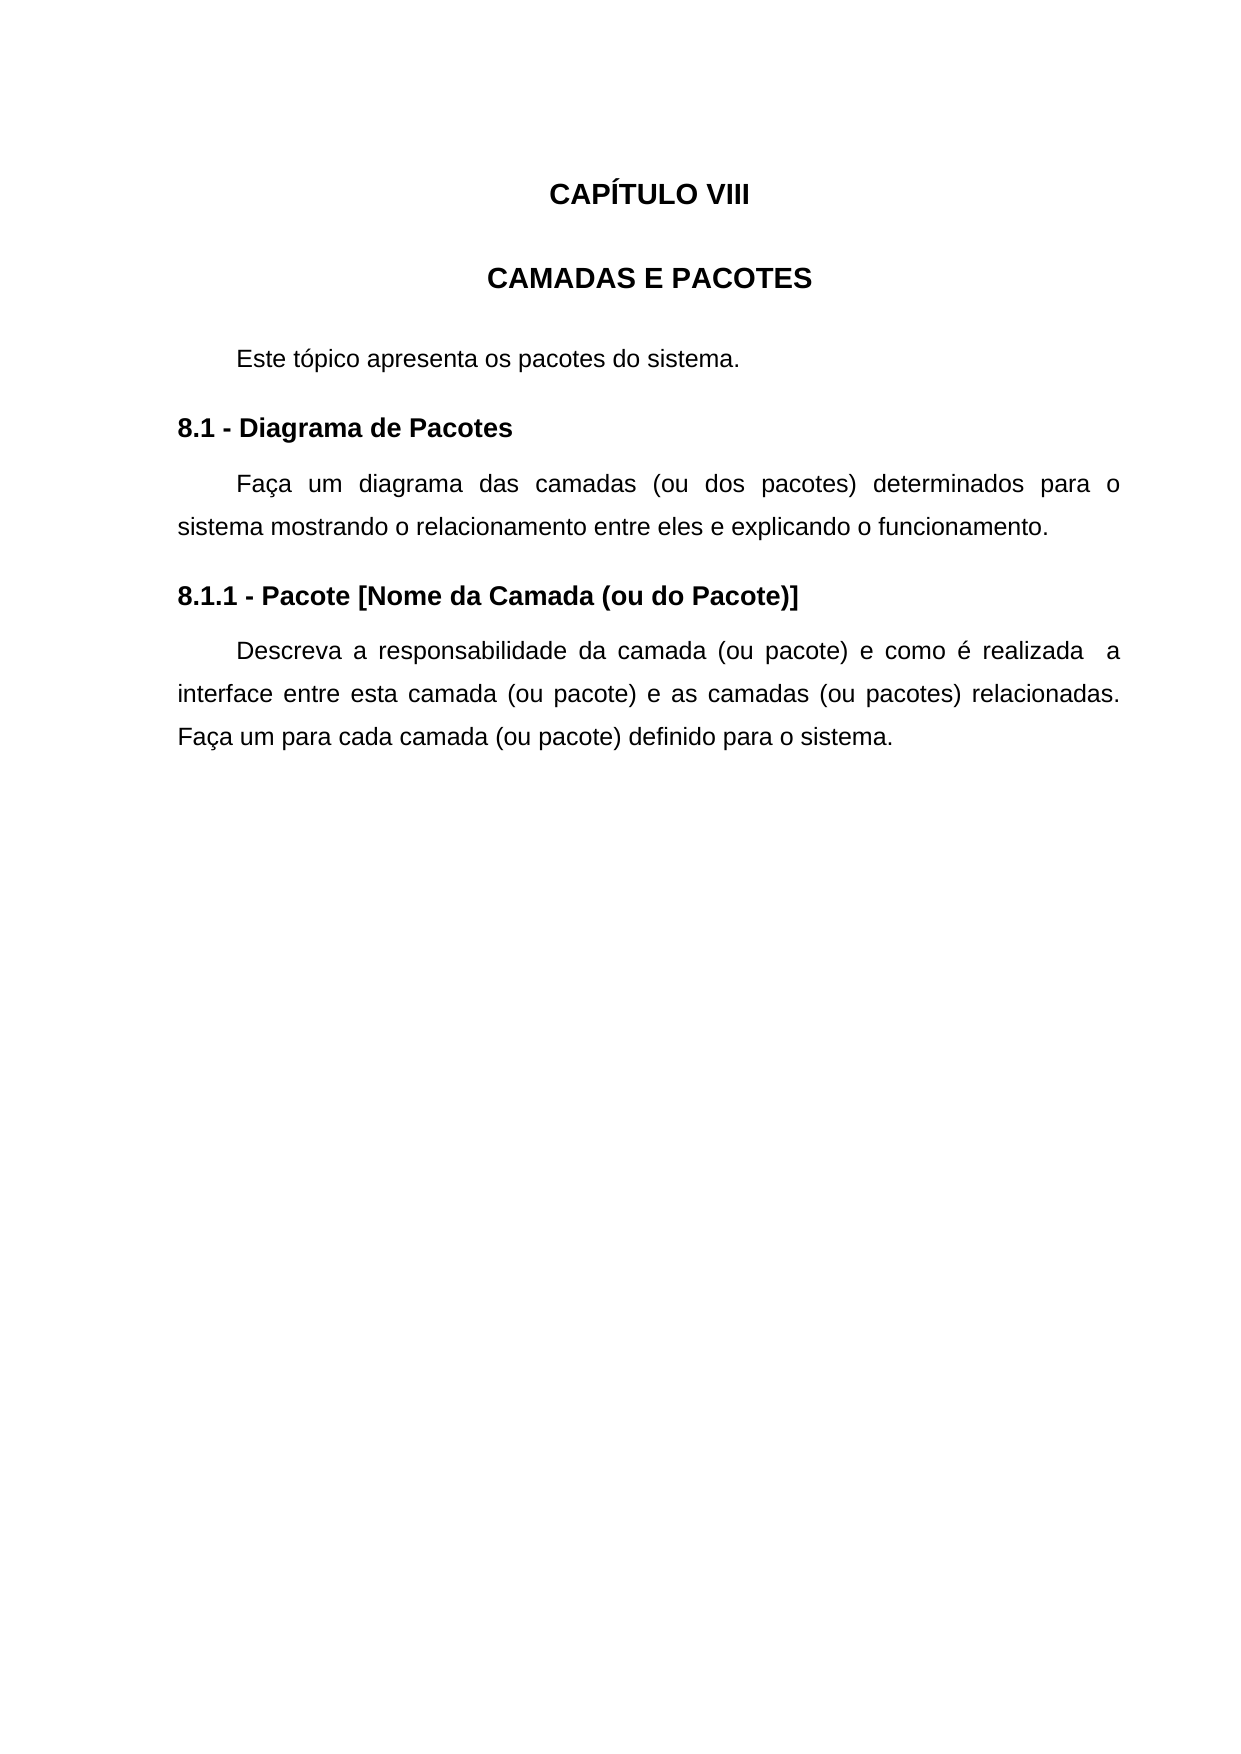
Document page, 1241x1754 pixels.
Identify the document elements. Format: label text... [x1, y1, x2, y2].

text Faça um diagrama das camadas (ou dos pacotes) determinados para o sistema mostrando o relacionamento entre eles e explicando o funcionamento. [177, 469, 1122, 541]
subtitle 8.1.1 - Pacote [Nome da Camada (ou do Pacote)] [177, 580, 1122, 611]
text Descreva a responsabilidade da camada (ou pacote) e como é realizada a interface entre esta camada (ou pacote) e as camadas (ou pacotes) relacionadas. Faça um para cada camada (ou pacote) definido para o sistema. [177, 636, 1122, 751]
subtitle 8.1 - Diagrama de Pacotes [177, 412, 1122, 444]
text Este tópico apresenta os pacotes do sistema. [177, 344, 1122, 373]
subtitle CAMADAS E PACOTES [177, 261, 1122, 294]
subtitle CAPÍTULO VIII [177, 177, 1122, 211]
